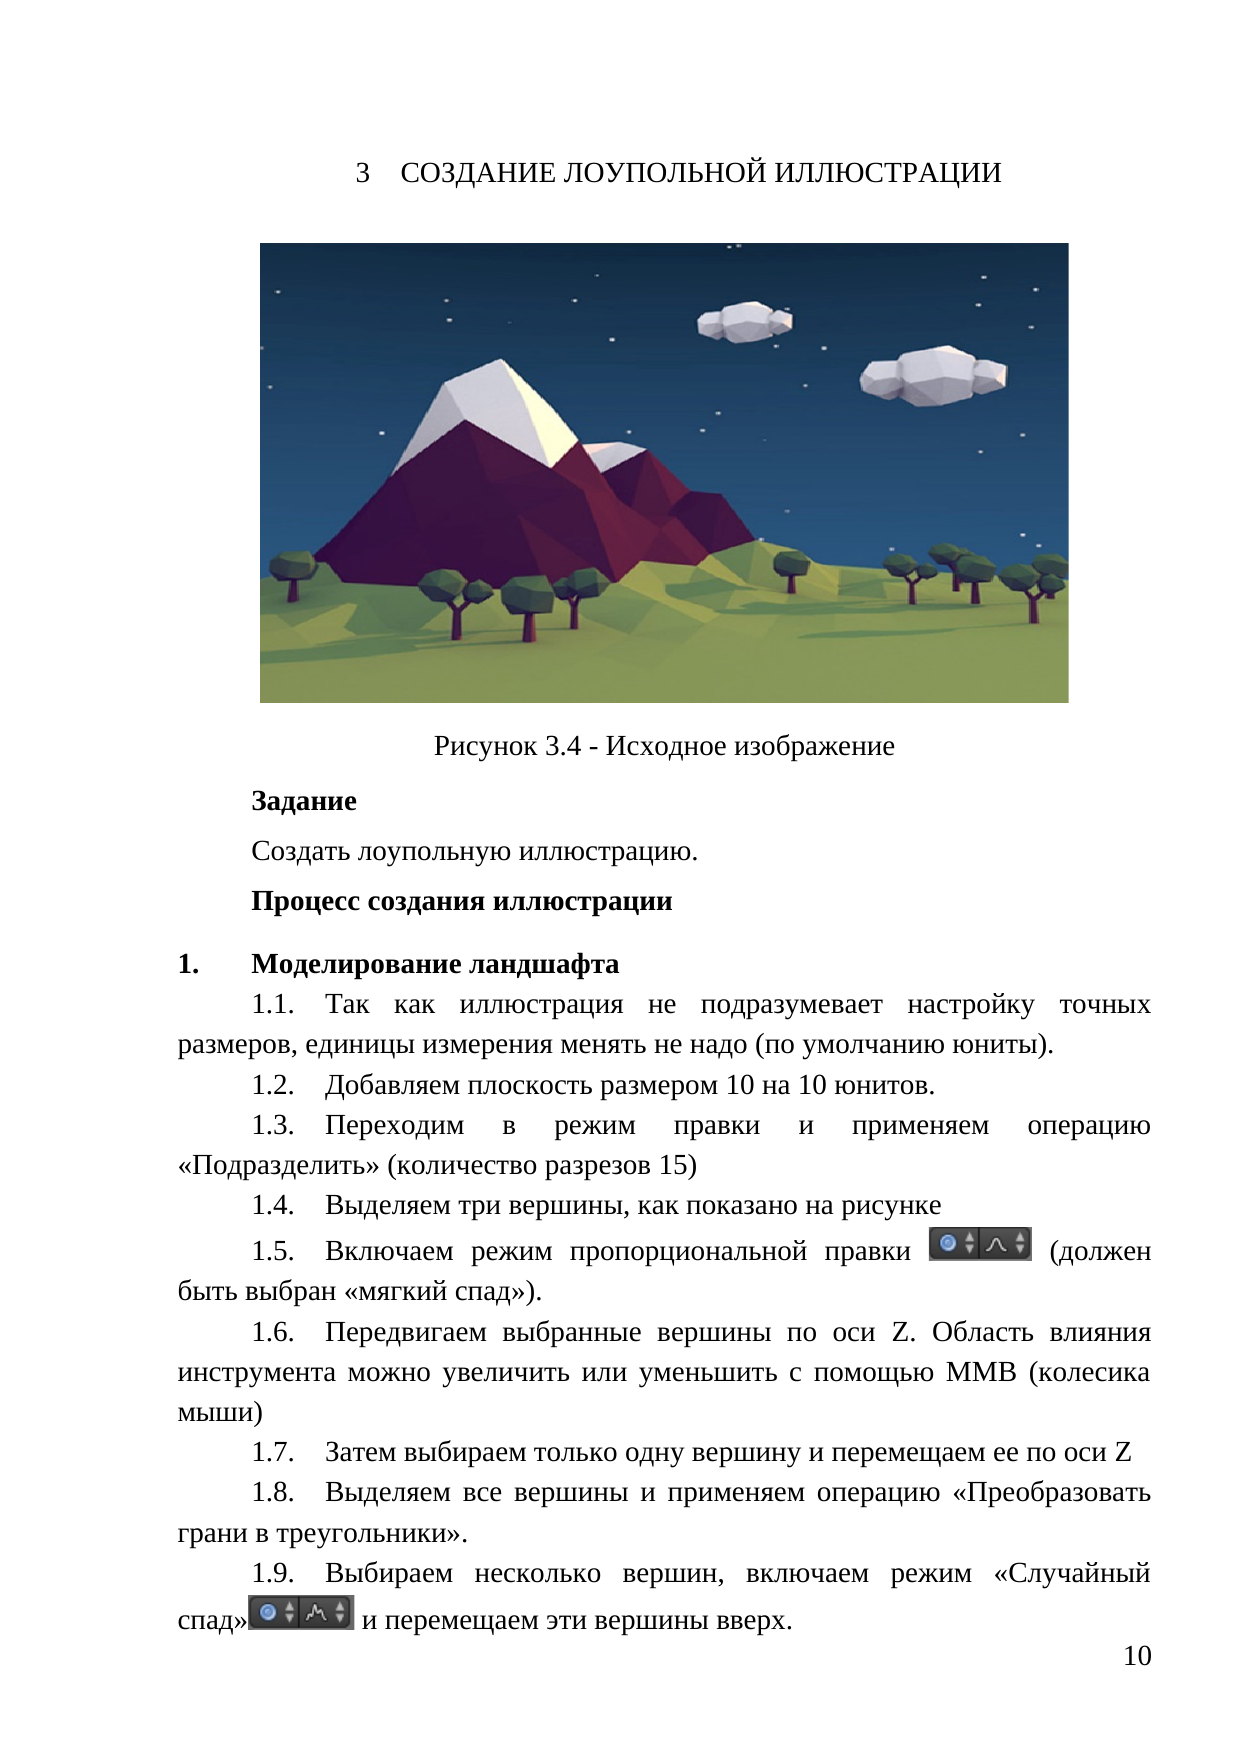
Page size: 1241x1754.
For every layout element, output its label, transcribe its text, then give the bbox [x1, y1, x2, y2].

list Включаем режим пропорциональной правки (должен быть выбран «мягкий спад»). [177, 1228, 1152, 1307]
list Передвигаем выбранные вершины по оси Z. Область влияния инструмента можно увеличить или уменьшить с помощью ММВ (колесика мыши) [177, 1314, 1152, 1428]
list Переходим в режим правки и применяем операцию «Подразделить» (количество разрезов 15) [177, 1107, 1152, 1181]
list Выделяем все вершины и применяем операцию «Преобразовать грани в треугольники». [177, 1474, 1152, 1548]
picture [928, 1227, 1032, 1261]
text Задание [177, 783, 1152, 816]
list Затем выбираем только одну вершину и перемещаем ее по оси Z [177, 1434, 1152, 1468]
text Создать лоупольную иллюстрацию. [177, 833, 1152, 867]
text Процесс создания иллюстрации [177, 883, 1152, 917]
list Выбираем несколько вершин, включаем режим «Случайный спад» и перемещаем эти вершины вверх. [177, 1555, 1152, 1636]
list Выделяем три вершины, как показано на рисунке [177, 1187, 1152, 1221]
list Так как иллюстрация не подразумевает настройку точных размеров, единицы измерения менять не надо (по умолчанию юниты). [177, 986, 1152, 1060]
subtitle СОЗДАНИЕ ЛОУПОЛЬНОЙ ИЛЛЮСТРАЦИИ [206, 156, 1152, 189]
picture [260, 243, 1069, 703]
list Добавляем плоскость размером 10 на 10 юнитов. [177, 1067, 1152, 1100]
list Моделирование ландшафта [177, 946, 1152, 980]
picture [248, 1595, 355, 1630]
